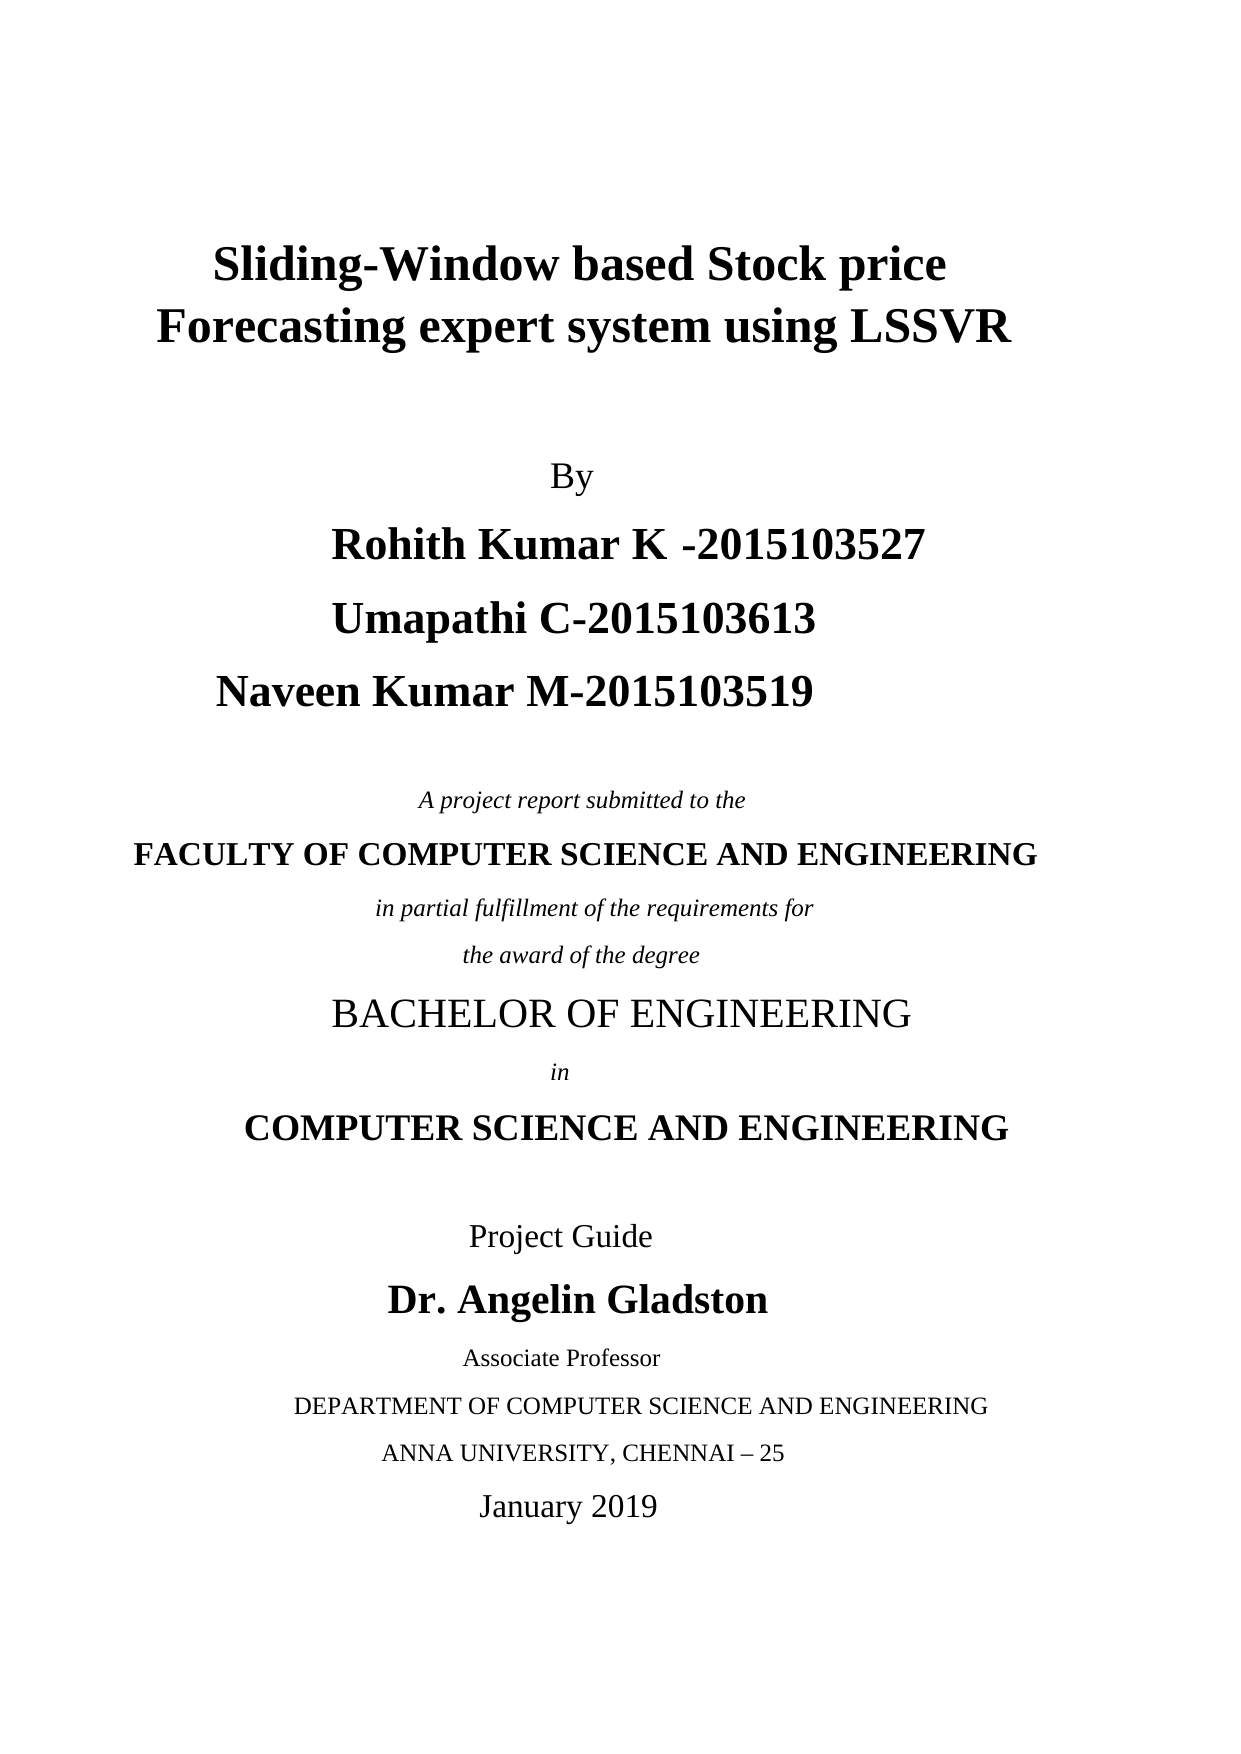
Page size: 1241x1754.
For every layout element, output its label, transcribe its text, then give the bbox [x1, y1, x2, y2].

text January 2019 [419, 1486, 1128, 1524]
text BACHELOR OF ENGINEERING [287, 988, 1128, 1036]
text COMPUTER SCIENCE AND ENGINEERING [244, 1106, 1128, 1149]
text Project Guide [112, 1217, 1128, 1255]
text Naveen Kumar M-2015103519 [112, 664, 1128, 716]
text A project report submitted to the [375, 785, 1128, 814]
text By [506, 453, 1128, 497]
text Rohith Kumar K -2015103527 [287, 517, 1128, 569]
text in [156, 1057, 1128, 1085]
text ANNA UNIVERSITY, CHENNAI – 25 [331, 1438, 1128, 1467]
text in partial fulfillment of the requirements for [331, 893, 1128, 922]
text Sliding-Window based Stock price Forecasting expert system using LSSVR [156, 234, 1128, 353]
text Dr. Angelin Gladston [112, 1275, 1128, 1323]
text Associate Professor [112, 1343, 1128, 1372]
text DEPARTMENT OF COMPUTER SCIENCE AND ENGINEERING [244, 1391, 1128, 1419]
text Umapathi C-2015103613 [331, 590, 1128, 643]
text FACULTY OF COMPUTER SCIENCE AND ENGINEERING [112, 834, 1128, 872]
text the award of the degree [156, 941, 1128, 969]
